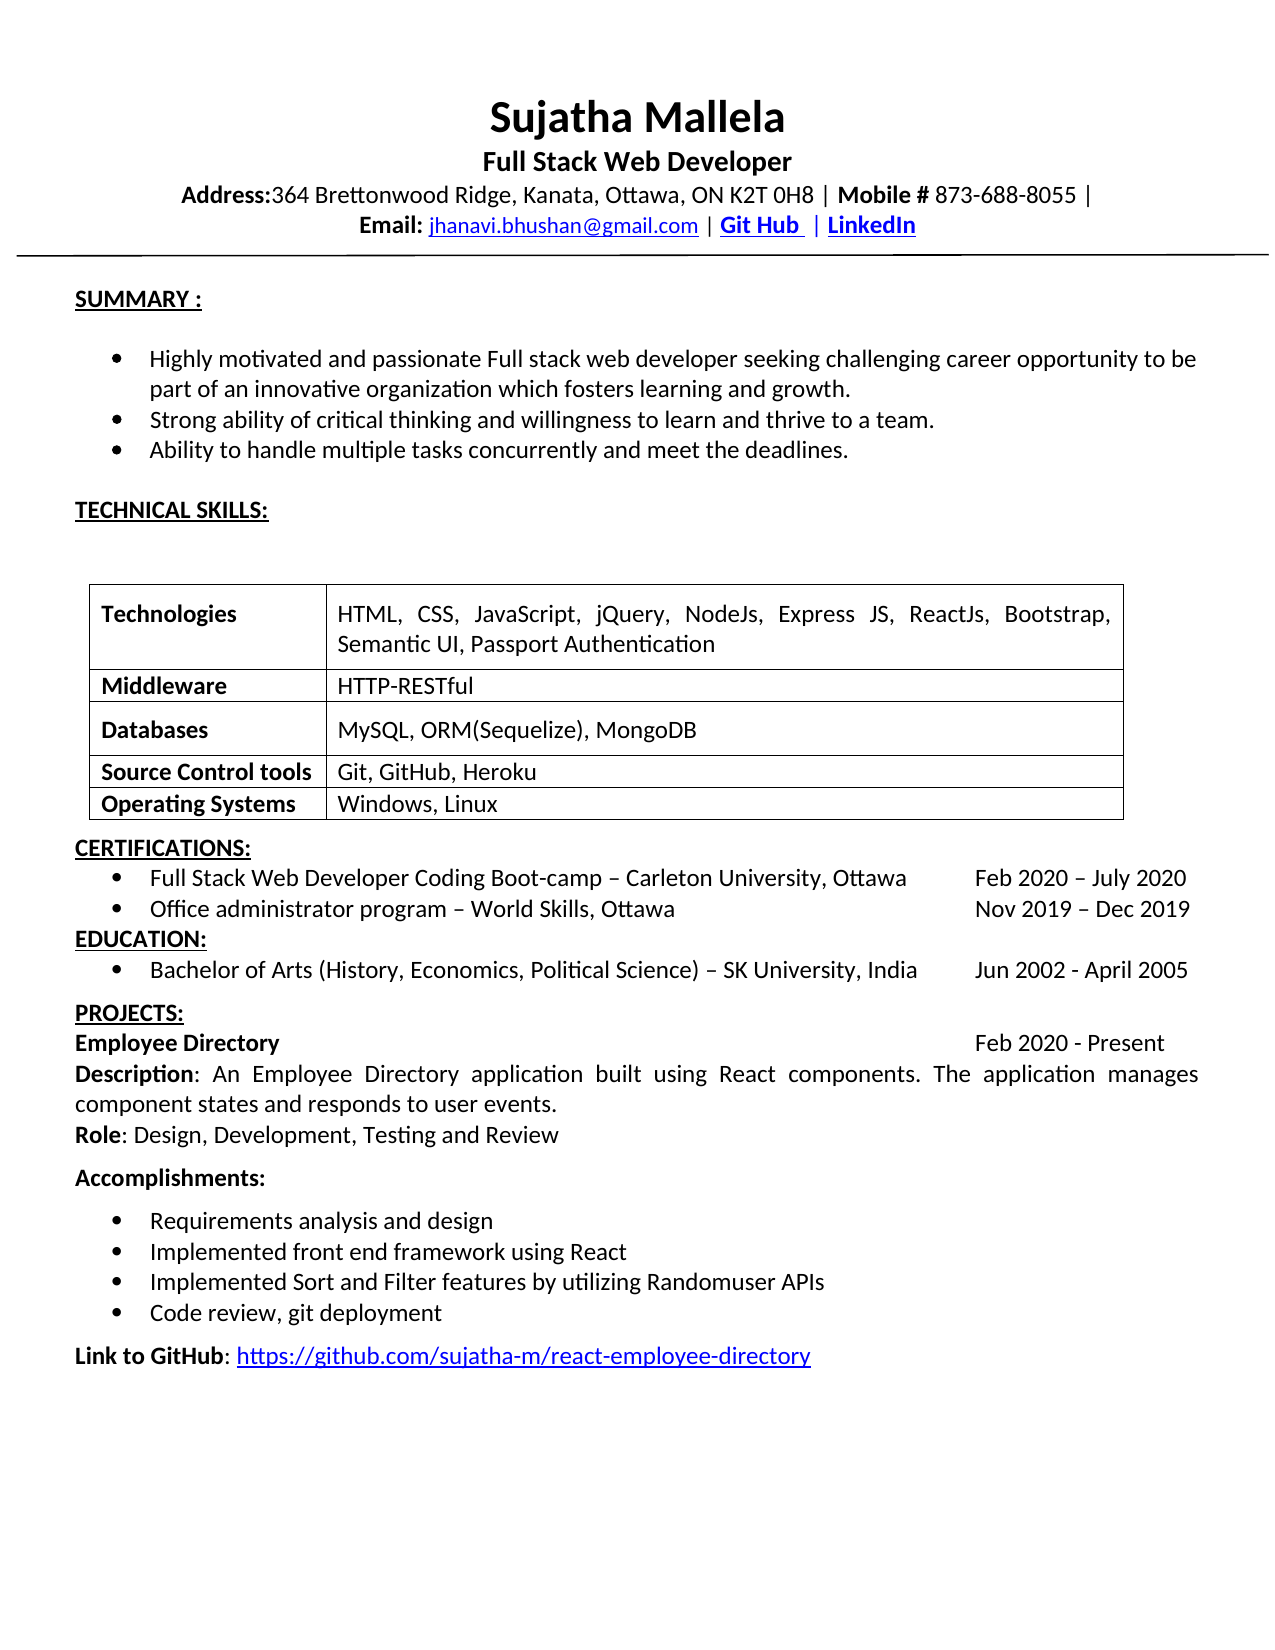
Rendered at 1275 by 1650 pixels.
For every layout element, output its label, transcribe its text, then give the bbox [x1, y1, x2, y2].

text Sujatha Mallela [75, 87, 1200, 143]
text Email: jhanavi.bhushan@gmail.com | Git Hub | LinkedIn [75, 209, 1200, 240]
table_cell Git, GitHub, Heroku [327, 756, 1123, 787]
text EDUCATION: [75, 923, 1200, 954]
table_cell Source Control tools [90, 756, 326, 787]
list Ability to handle multiple tasks concurrently and meet the deadlines. [112, 434, 1200, 465]
text Full Stack Web Developer [75, 143, 1200, 179]
text Description: An Employee Directory application built using React components. The application manages component states and responds to user events. [75, 1058, 1200, 1119]
list Implemented Sort and Filter features by utilizing Randomuser APIs [112, 1266, 1200, 1297]
table_cell Middleware [90, 670, 326, 701]
text Accomplishments: [75, 1162, 1200, 1193]
table_cell Databases [90, 702, 326, 755]
table_cell HTTP-RESTful [327, 670, 1123, 701]
table_cell MySQL, ORM(Sequelize), MongoDB [327, 702, 1123, 755]
text Role: Design, Development, Testing and Review [75, 1119, 1200, 1150]
text Address:364 Brettonwood Ridge, Kanata, Ottawa, ON K2T 0H8 | Mobile # 873-688-8055 | [75, 179, 1200, 209]
list Office administrator program – World Skills, Ottawa Nov 2019 – Dec 2019 [112, 893, 1200, 923]
table_header HTML, CSS, JavaScript, jQuery, NodeJs, Express JS, ReactJs, Bootstrap, Semantic UI, Passport Authentication [327, 585, 1123, 669]
table_cell Operating Systems [90, 788, 326, 818]
text TECHNICAL SKILLS: [75, 494, 1200, 524]
text SUMMARY : [75, 283, 1200, 314]
list Full Stack Web Developer Coding Boot-camp – Carleton University, Ottawa Feb 2020 – July 2020 [112, 862, 1200, 893]
text PROJECTS: [75, 997, 1200, 1028]
table_cell Windows, Linux [327, 788, 1123, 818]
list Code review, git deployment [112, 1297, 1200, 1327]
list Strong ability of critical thinking and willingness to learn and thrive to a team. [112, 404, 1200, 434]
text Employee Directory Feb 2020 - Present [75, 1028, 1200, 1058]
list Bachelor of Arts (History, Economics, Political Science) – SK University, India Jun 2002 - April 2005 [112, 954, 1200, 984]
table_header Technologies [90, 585, 326, 669]
list Highly motivated and passionate Full stack web developer seeking challenging career opportunity to be part of an innovative organization which fosters learning and growth. [112, 343, 1200, 404]
list Implemented front end framework using React [112, 1236, 1200, 1266]
list Requirements analysis and design [112, 1205, 1200, 1236]
text Link to GitHub: https://github.com/sujatha-m/react-employee-directory [75, 1340, 1200, 1370]
text CERTIFICATIONS: [75, 832, 1200, 862]
